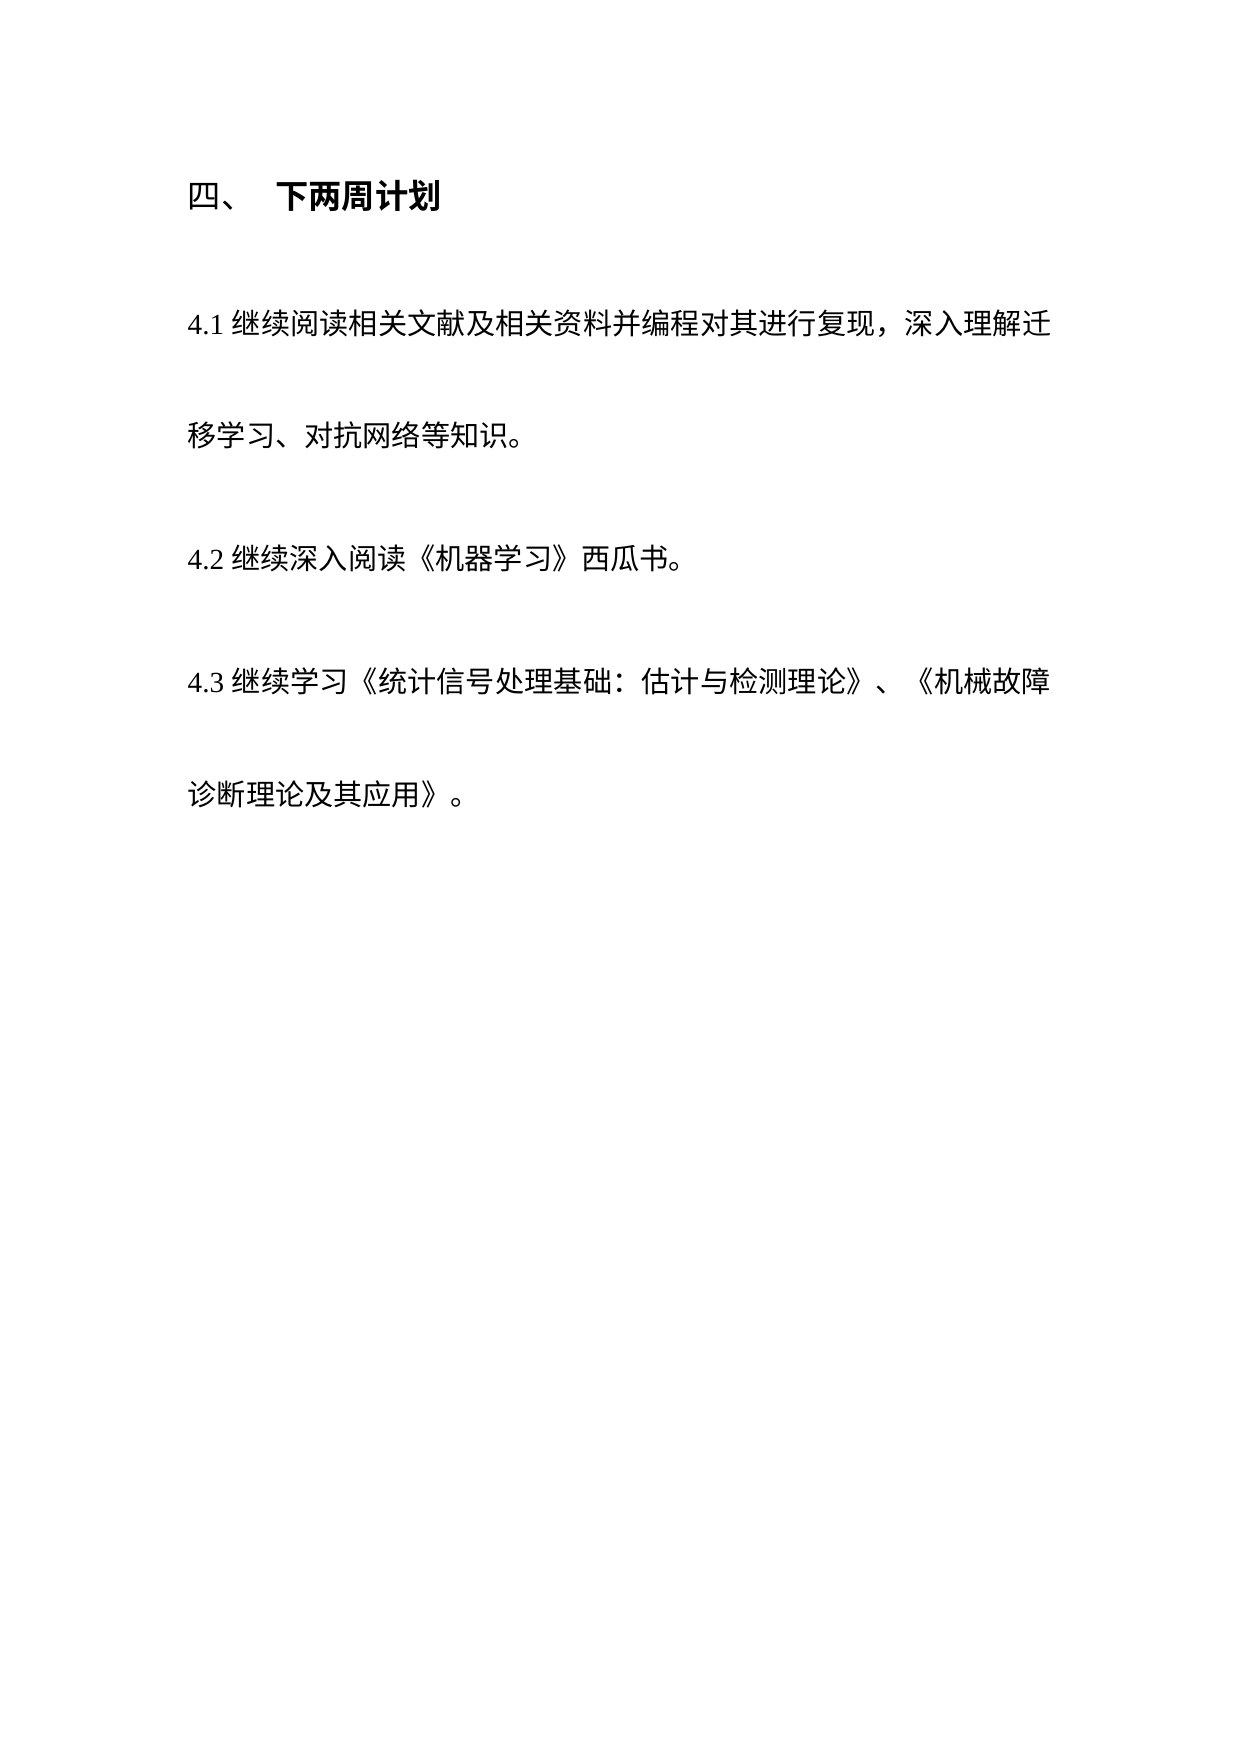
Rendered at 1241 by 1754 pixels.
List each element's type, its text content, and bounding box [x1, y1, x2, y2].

subtitle 4.3 继续学习《统计信号处理基础：估计与检测理论》、《机械故障诊断理论及其应用》。 [187, 647, 1053, 825]
subtitle 4.1 继续阅读相关文献及相关资料并编程对其进行复现，深入理解迁移学习、对抗网络等知识。 [187, 289, 1053, 467]
subtitle 下两周计划 [187, 162, 1053, 227]
subtitle 4.2 继续深入阅读《机器学习》西瓜书。 [187, 524, 1053, 589]
